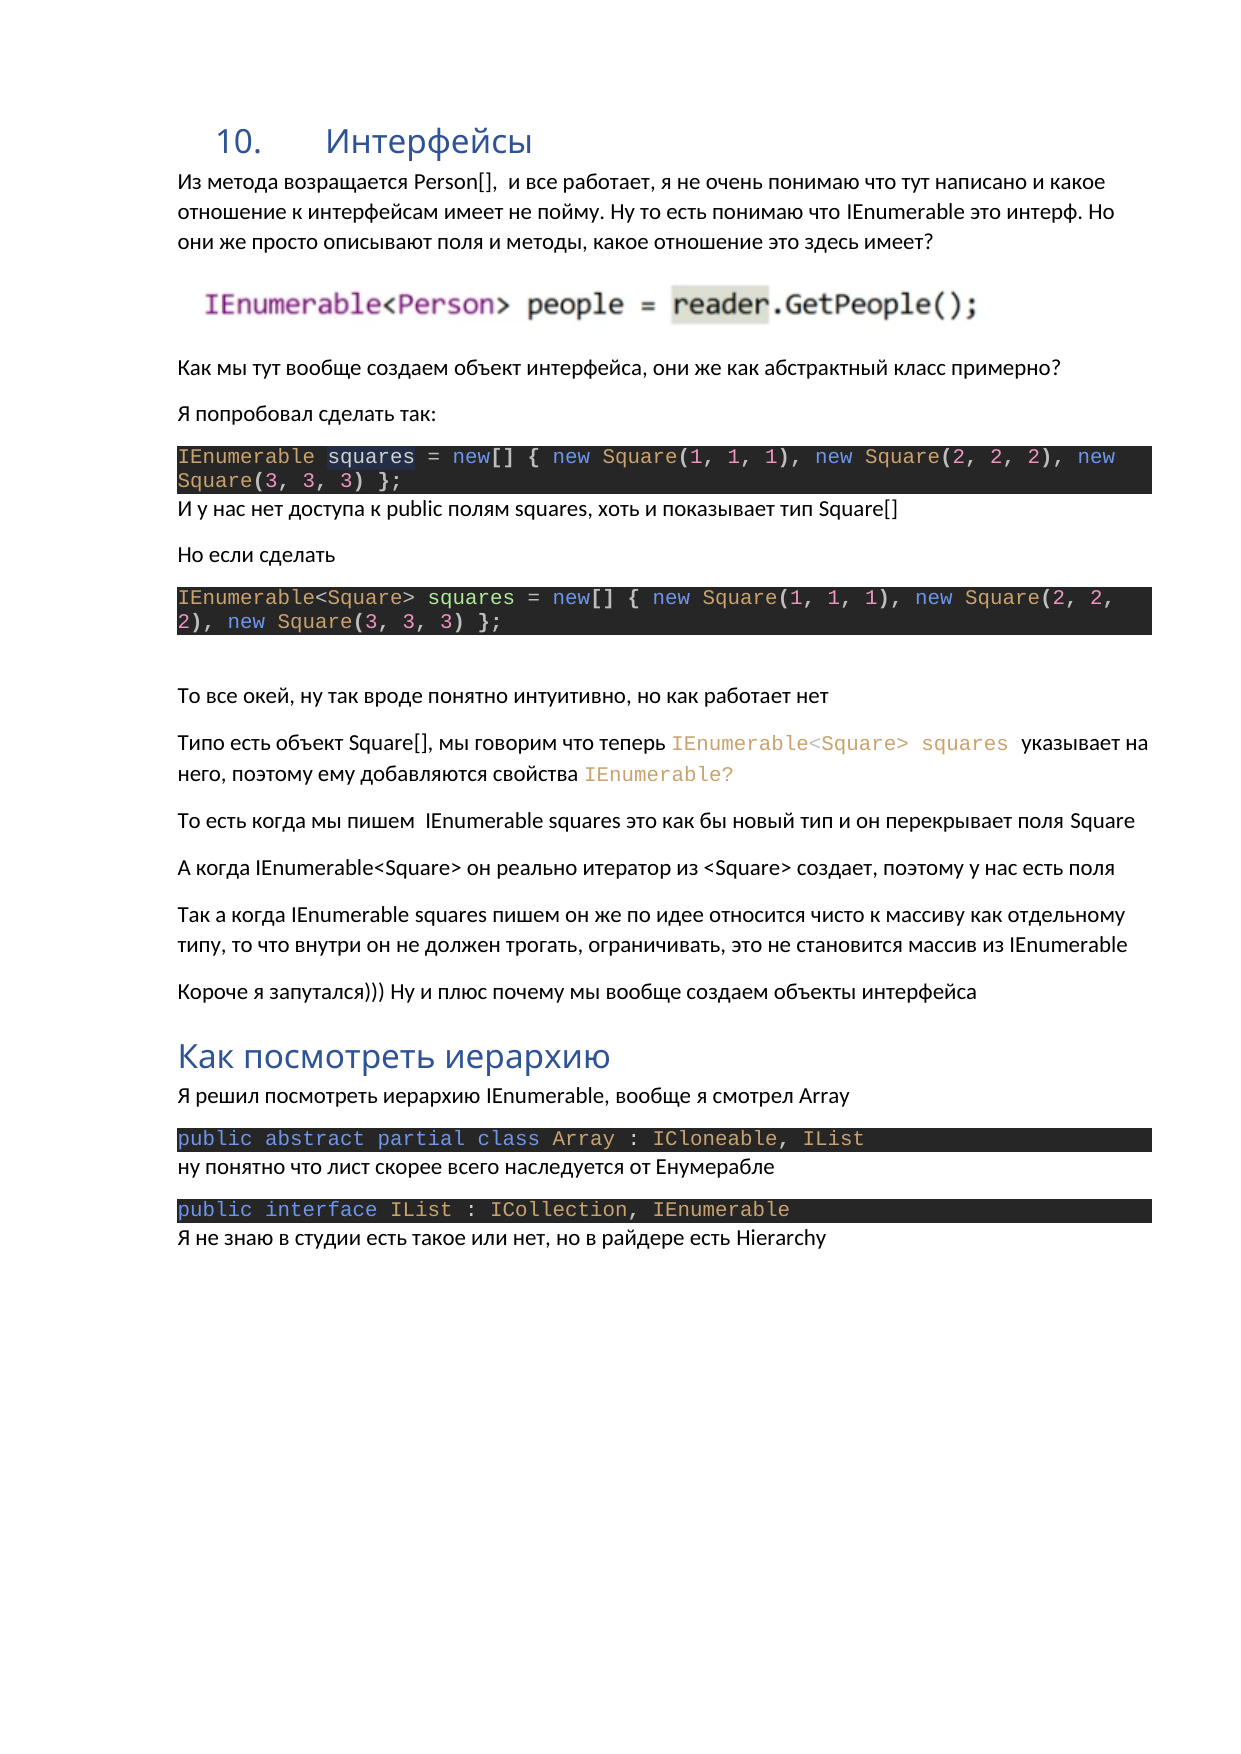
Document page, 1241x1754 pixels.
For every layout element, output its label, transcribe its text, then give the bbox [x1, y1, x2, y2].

text IEnumerable squares = new[] { new Square(1, 1, 1), new Square(2, 2, 2), new Square(3, 3, 3) }; [177, 446, 1152, 494]
text То есть когда мы пишем IEnumerable squares это как бы новый тип и он перекрывает поля Square [177, 807, 1152, 834]
text А когда IEnumerable<Square> он реально итератор из <Square> создает, поэтому у нас есть поля [177, 853, 1152, 881]
text Я попробовал сделать так: [177, 399, 1152, 427]
text Так а когда IEnumerable squares пишем он же по идее относится чисто к массиву как отдельному типу, то что внутри он не должен трогать, ограничивать, это не становится массив из IEnumerable [177, 900, 1152, 958]
text Из метода возращается Person[], и все работает, я не очень понимаю что тут написано и какое отношение к интерфейсам имеет не пойму. Ну то есть понимаю что IEnumerable это интерф. Но они же просто описывают поля и методы, какое отношение это здесь имеет? [177, 167, 1152, 256]
text Короче я запутался))) Ну и плюс почему мы вообще создаем объекты интерфейса [177, 977, 1152, 1005]
subtitle Интерфейсы [215, 118, 1152, 163]
text public interface IList : ICollection, IEnumerable [177, 1199, 1152, 1223]
picture [177, 274, 1050, 334]
text Я решил посмотреть иерархию IEnumerable, вообще я смотрел Array [177, 1082, 1152, 1109]
text То все окей, ну так вроде понятно интуитивно, но как работает нет [177, 682, 1152, 709]
text Но если сделать [177, 541, 1152, 568]
text Я не знаю в студии есть такое или нет, но в райдере есть Hierarchy [177, 1223, 1152, 1251]
text public abstract partial class Array : ICloneable, IList [177, 1128, 1152, 1152]
subtitle Как посмотреть иерархию [177, 1033, 1152, 1078]
text Как мы тут вообще создаем объект интерфейса, они же как абстрактный класс примерно? [177, 353, 1152, 381]
text IEnumerable<Square> squares = new[] { new Square(1, 1, 1), new Square(2, 2, 2), new Square(3, 3, 3) }; [177, 587, 1152, 635]
text И у нас нет доступа к public полям squares, хоть и показывает тип Square[] [177, 494, 1152, 522]
text ну понятно что лист скорее всего наследуется от Енумерабле [177, 1152, 1152, 1180]
text Типо есть объект Square[], мы говорим что теперь IEnumerable<Square> squares указывает на него, поэтому ему добавляются свойства IEnumerable? [177, 728, 1152, 788]
